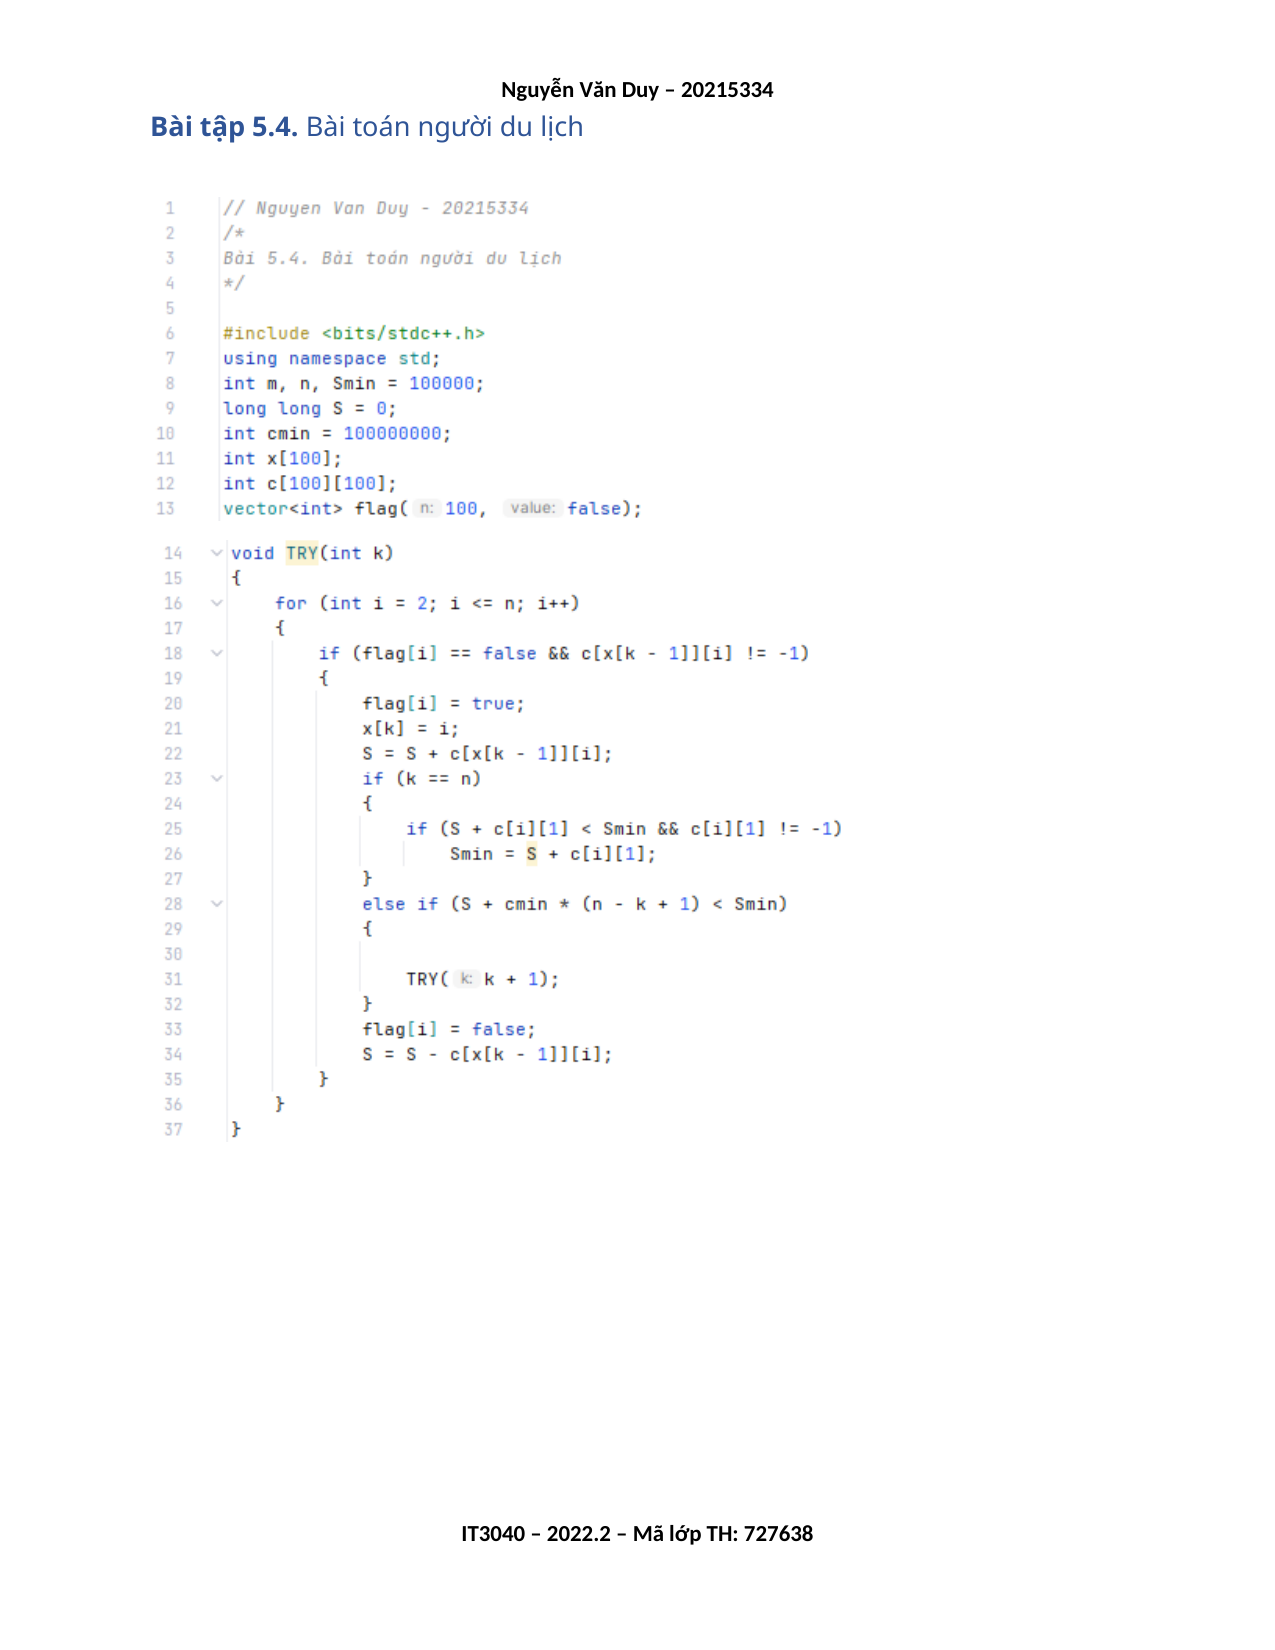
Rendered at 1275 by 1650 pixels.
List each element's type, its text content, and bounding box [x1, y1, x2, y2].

subtitle Bài tập 5.4. Bài toán người du lịch [150, 108, 1125, 144]
picture [150, 540, 858, 1142]
picture [150, 197, 647, 521]
